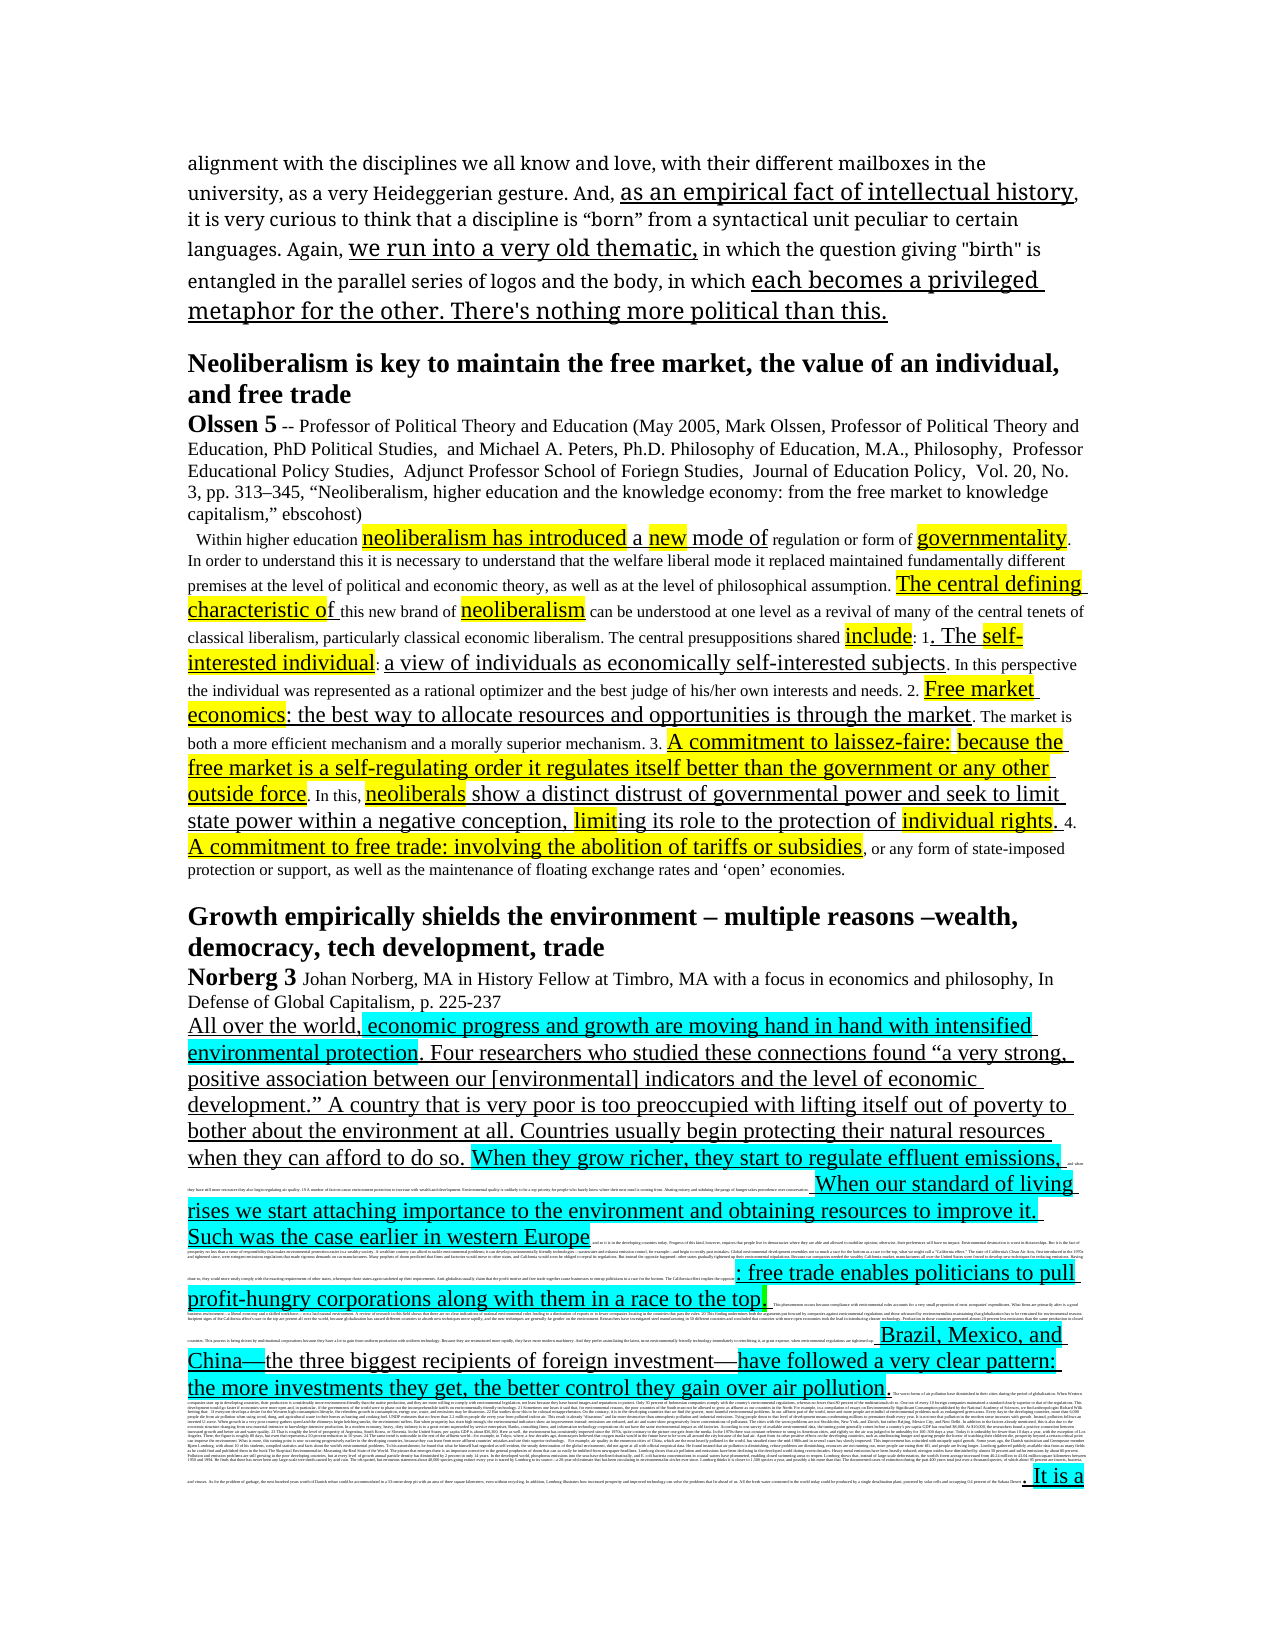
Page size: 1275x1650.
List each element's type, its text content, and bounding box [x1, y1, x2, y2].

text Olssen 5 -- Professor of Political Theory and Education (May 2005, Mark Olssen, Professor of Political Theory and Education, PhD Political Studies, and Michael A. Peters, Ph.D. Philosophy of Education, M.A., Philosophy, Professor Educational Policy Studies, Adjunct Professor School of Foriegn Studies, Journal of Education Policy, Vol. 20, No. 3, pp. 313–345, “Neoliberalism, higher education and the knowledge economy: from the free market to knowledge capitalism,” ebscohost) [187, 409, 1087, 524]
subtitle Neoliberalism is key to maintain the free market, the value of an individual, and free trade [187, 347, 1087, 409]
text Within higher education neoliberalism has introduced a new mode of regulation or form of governmentality. In order to understand this it is necessary to understand that the welfare liberal mode it replaced maintained fundamentally different premises at the level of political and economic theory, as well as at the level of philosophical assumption. The central defining characteristic of this new brand of neoliberalism can be understood at one level as a revival of many of the central tenets of classical liberalism, particularly classical economic liberalism. The central presuppositions shared include: 1. The self-interested individual: a view of individuals as economically self-interested subjects. In this perspective the individual was represented as a rational optimizer and the best judge of his/her own interests and needs. 2. Free market economics: the best way to allocate resources and opportunities is through the market. The market is both a more efficient mechanism and a morally superior mechanism. 3. A commitment to laissez-faire: because the free market is a self-regulating order it regulates itself better than the government or any other outside force. In this, neoliberals show a distinct distrust of governmental power and seek to limit state power within a negative conception, limiting its role to the protection of individual rights. 4. A commitment to free trade: involving the abolition of tariffs or subsidies, or any form of state-imposed protection or support, as well as the maintenance of floating exchange rates and ‘open’ economies. [187, 524, 1087, 879]
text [187, 150, 1087, 326]
text Norberg 3 Johan Norberg, MA in History Fellow at Timbro, MA with a focus in economics and philosophy, In Defense of Global Capitalism, p. 225-237 [187, 962, 1087, 1012]
subtitle Growth empirically shields the environment – multiple reasons –wealth, democracy, tech development, trade [187, 899, 1087, 962]
